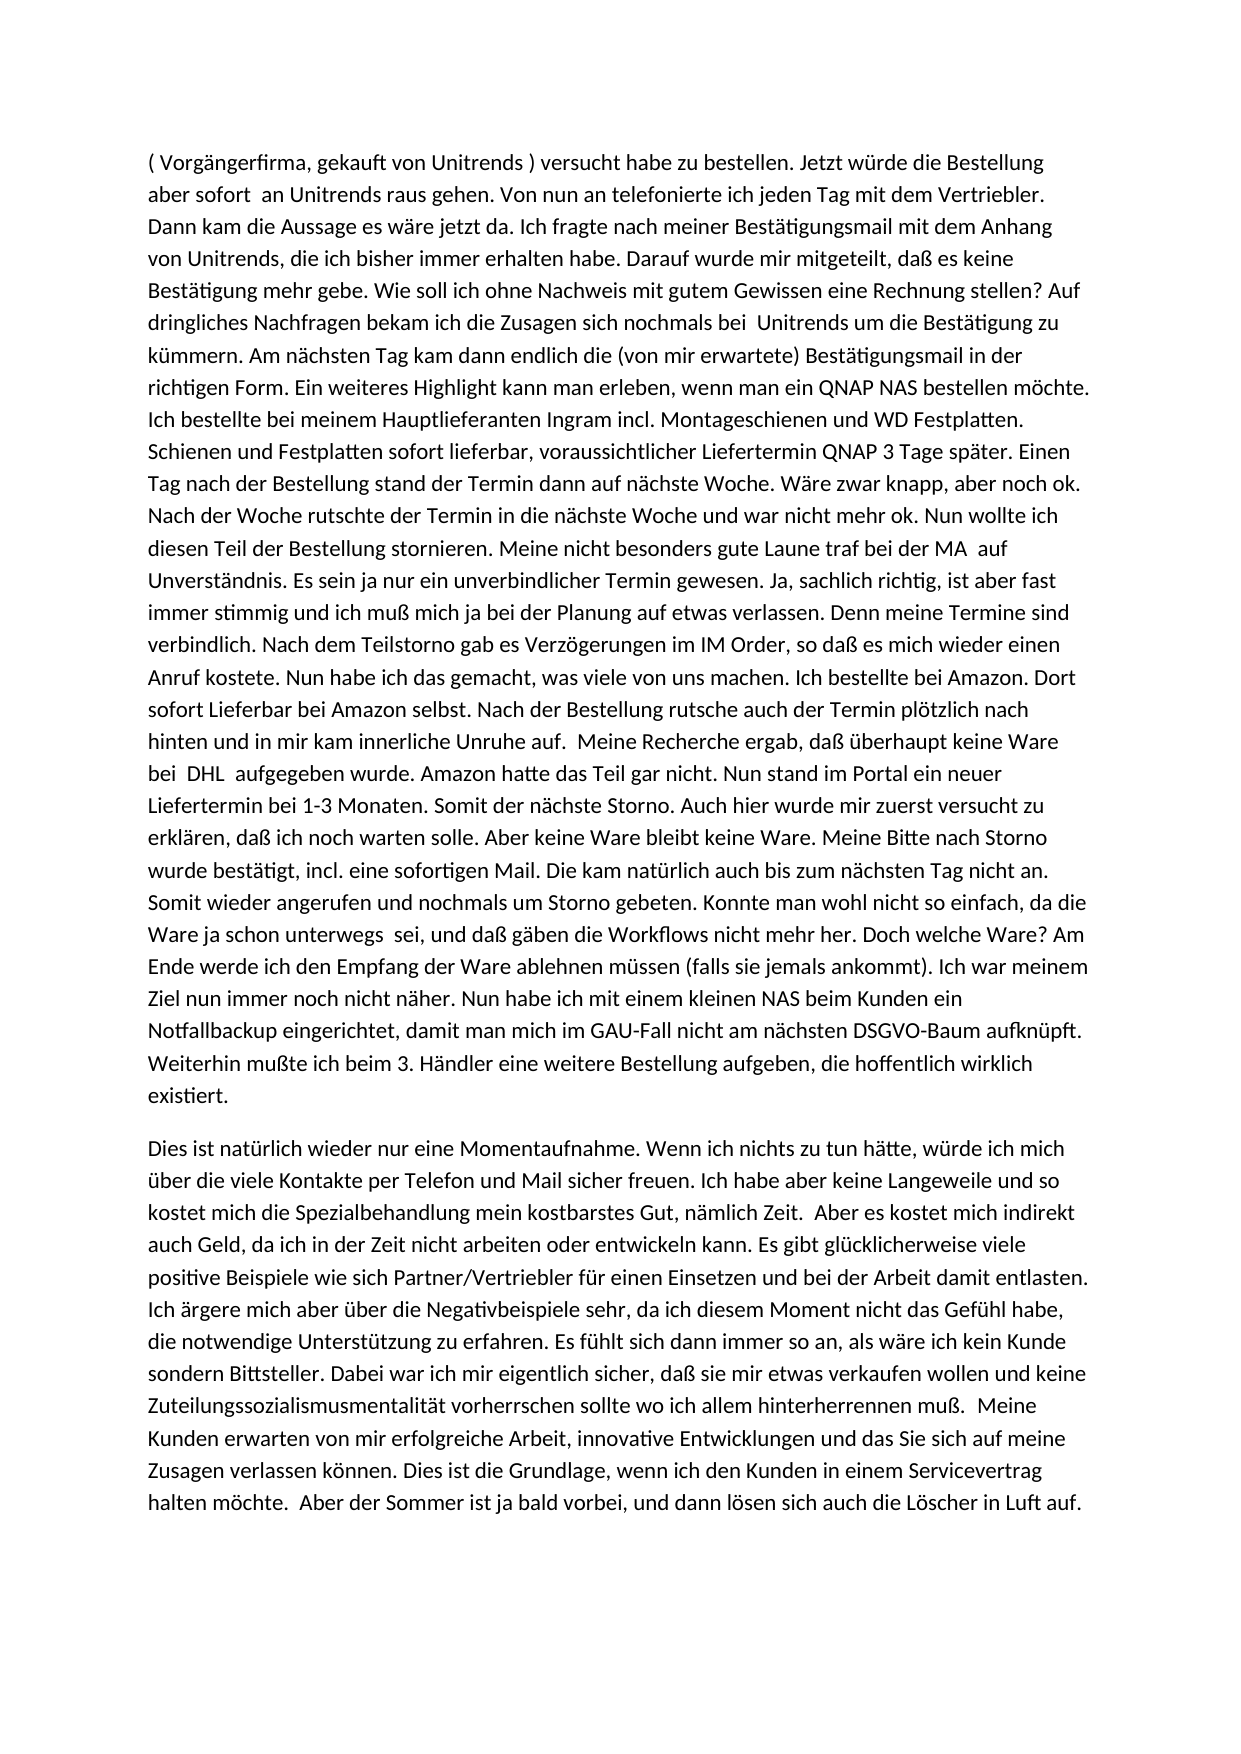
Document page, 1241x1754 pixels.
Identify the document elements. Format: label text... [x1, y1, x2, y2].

text Dies ist natürlich wieder nur eine Momentaufnahme. Wenn ich nichts zu tun hätte, würde ich mich über die viele Kontakte per Telefon und Mail sicher freuen. Ich habe aber keine Langeweile und so kostet mich die Spezialbehandlung mein kostbarstes Gut, nämlich Zeit. Aber es kostet mich indirekt auch Geld, da ich in der Zeit nicht arbeiten oder entwickeln kann. Es gibt glücklicherweise viele positive Beispiele wie sich Partner/Vertriebler für einen Einsetzen und bei der Arbeit damit entlasten. Ich ärgere mich aber über die Negativbeispiele sehr, da ich diesem Moment nicht das Gefühl habe, die notwendige Unterstützung zu erfahren. Es fühlt sich dann immer so an, als wäre ich kein Kunde sondern Bittsteller. Dabei war ich mir eigentlich sicher, daß sie mir etwas verkaufen wollen und keine Zuteilungssozialismusmentalität vorherrschen sollte wo ich allem hinterherrennen muß. Meine Kunden erwarten von mir erfolgreiche Arbeit, innovative Entwicklungen und das Sie sich auf meine Zusagen verlassen können. Dies ist die Grundlage, wenn ich den Kunden in einem Servicevertrag halten möchte. Aber der Sommer ist ja bald vorbei, und dann lösen sich auch die Löscher in Luft auf. [148, 1134, 1093, 1516]
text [148, 148, 1093, 1109]
